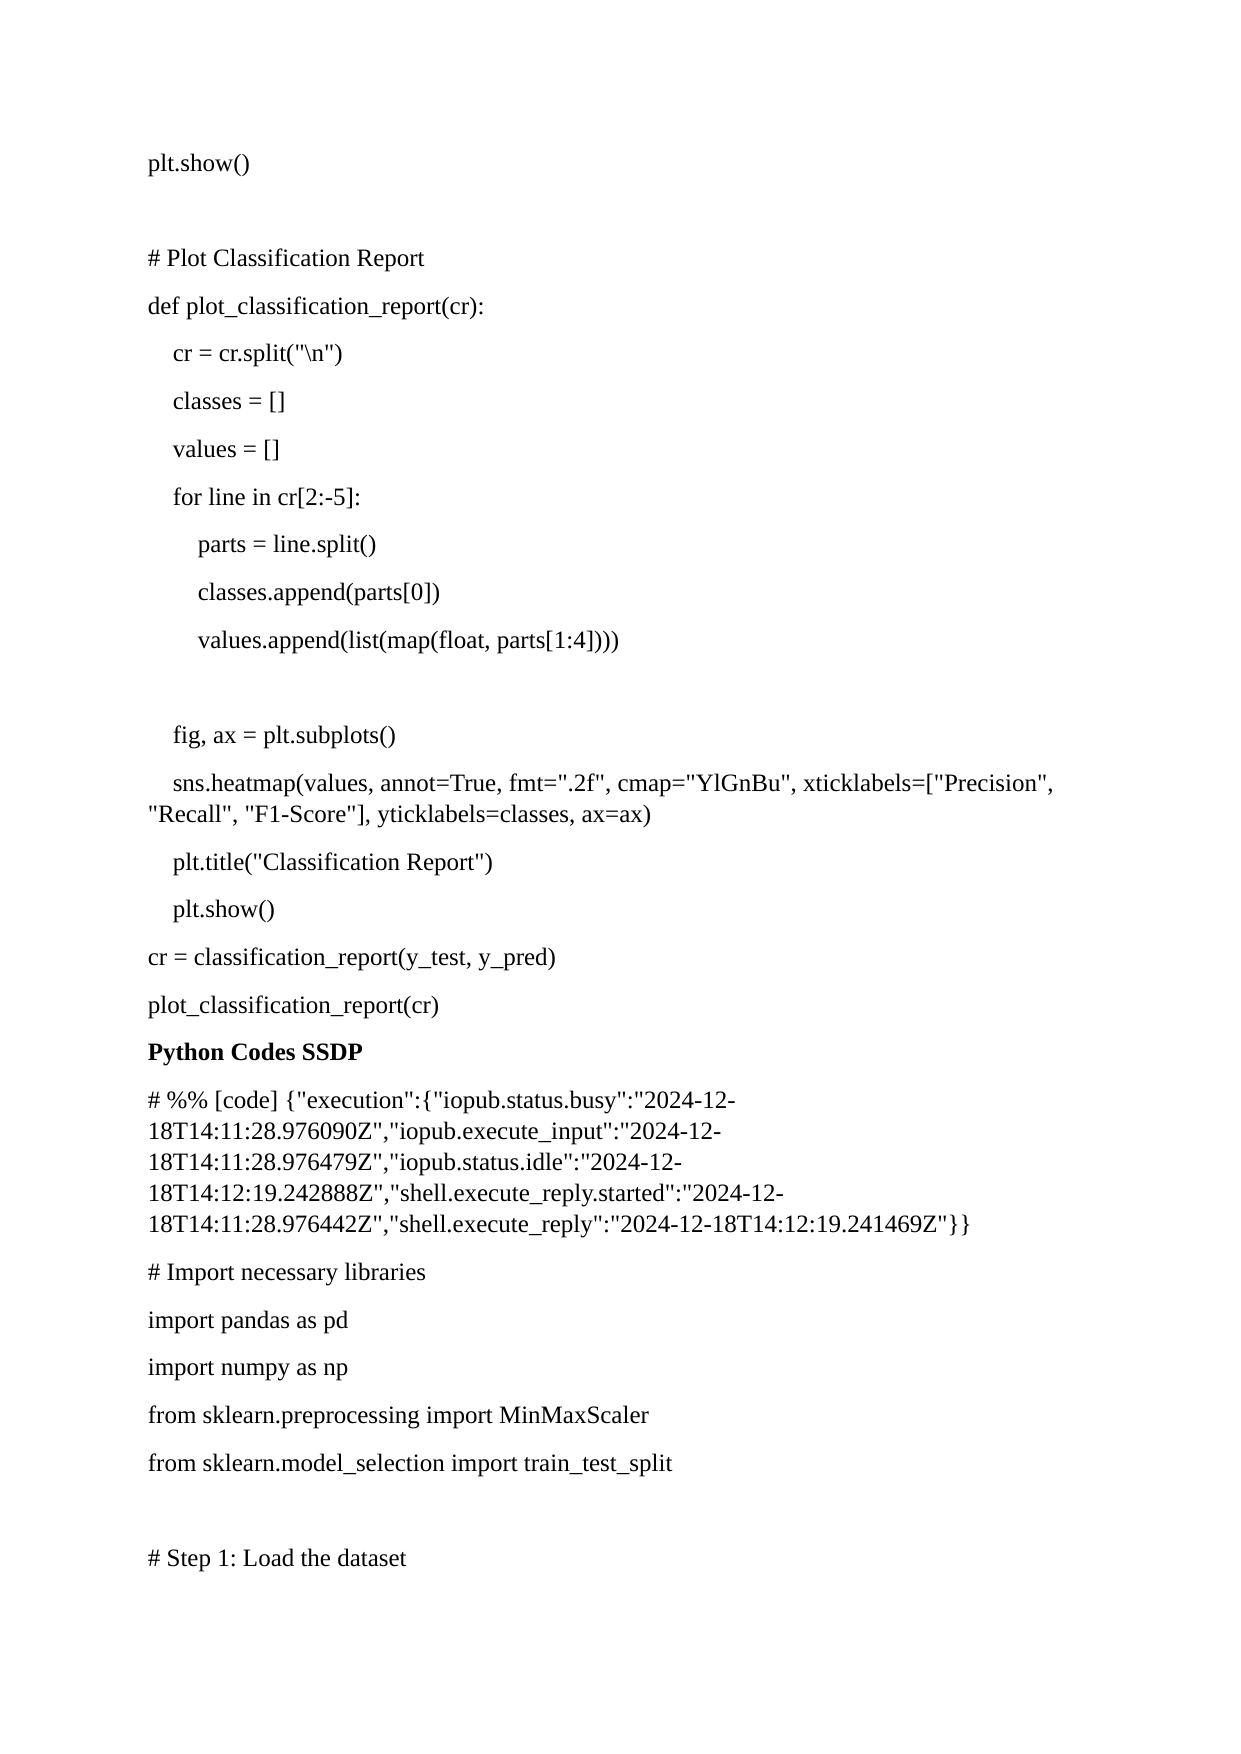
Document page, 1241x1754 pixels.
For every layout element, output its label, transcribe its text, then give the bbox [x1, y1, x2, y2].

text plt.show() [148, 148, 1093, 176]
text fig, ax = plt.subplots() [148, 720, 1093, 749]
text # %% [code] {"execution":{"iopub.status.busy":"2024-12-18T14:11:28.976090Z","iopub.execute_input":"2024-12-18T14:11:28.976479Z","iopub.status.idle":"2024-12-18T14:12:19.242888Z","shell.execute_reply.started":"2024-12-18T14:11:28.976442Z","shell.execute_reply":"2024-12-18T14:12:19.241469Z"}} [148, 1085, 1093, 1238]
text classes.append(parts[0]) [148, 577, 1093, 606]
text for line in cr[2:-5]: [148, 482, 1093, 510]
text cr = classification_report(y_test, y_pred) [148, 942, 1093, 971]
text values = [] [148, 434, 1093, 463]
text plt.show() [148, 894, 1093, 923]
text from sklearn.preprocessing import MinMaxScaler [148, 1400, 1093, 1429]
text # Plot Classification Report [148, 243, 1093, 272]
text parts = line.split() [148, 529, 1093, 558]
text def plot_classification_report(cr): [148, 291, 1093, 319]
text # Import necessary libraries [148, 1257, 1093, 1286]
text import numpy as np [148, 1352, 1093, 1381]
text sns.heatmap(values, annot=True, fmt=".2f", cmap="YlGnBu", xticklabels=["Precision", "Recall", "F1-Score"], yticklabels=classes, ax=ax) [148, 768, 1093, 828]
text Python Codes SSDP [148, 1037, 1093, 1066]
text import pandas as pd [148, 1305, 1093, 1333]
text classes = [] [148, 386, 1093, 415]
text cr = cr.split("\n") [148, 338, 1093, 367]
text plot_classification_report(cr) [148, 990, 1093, 1018]
text values.append(list(map(float, parts[1:4]))) [148, 625, 1093, 653]
text from sklearn.model_selection import train_test_split [148, 1448, 1093, 1477]
text # Step 1: Load the dataset [148, 1543, 1093, 1572]
text plt.title("Classification Report") [148, 847, 1093, 875]
